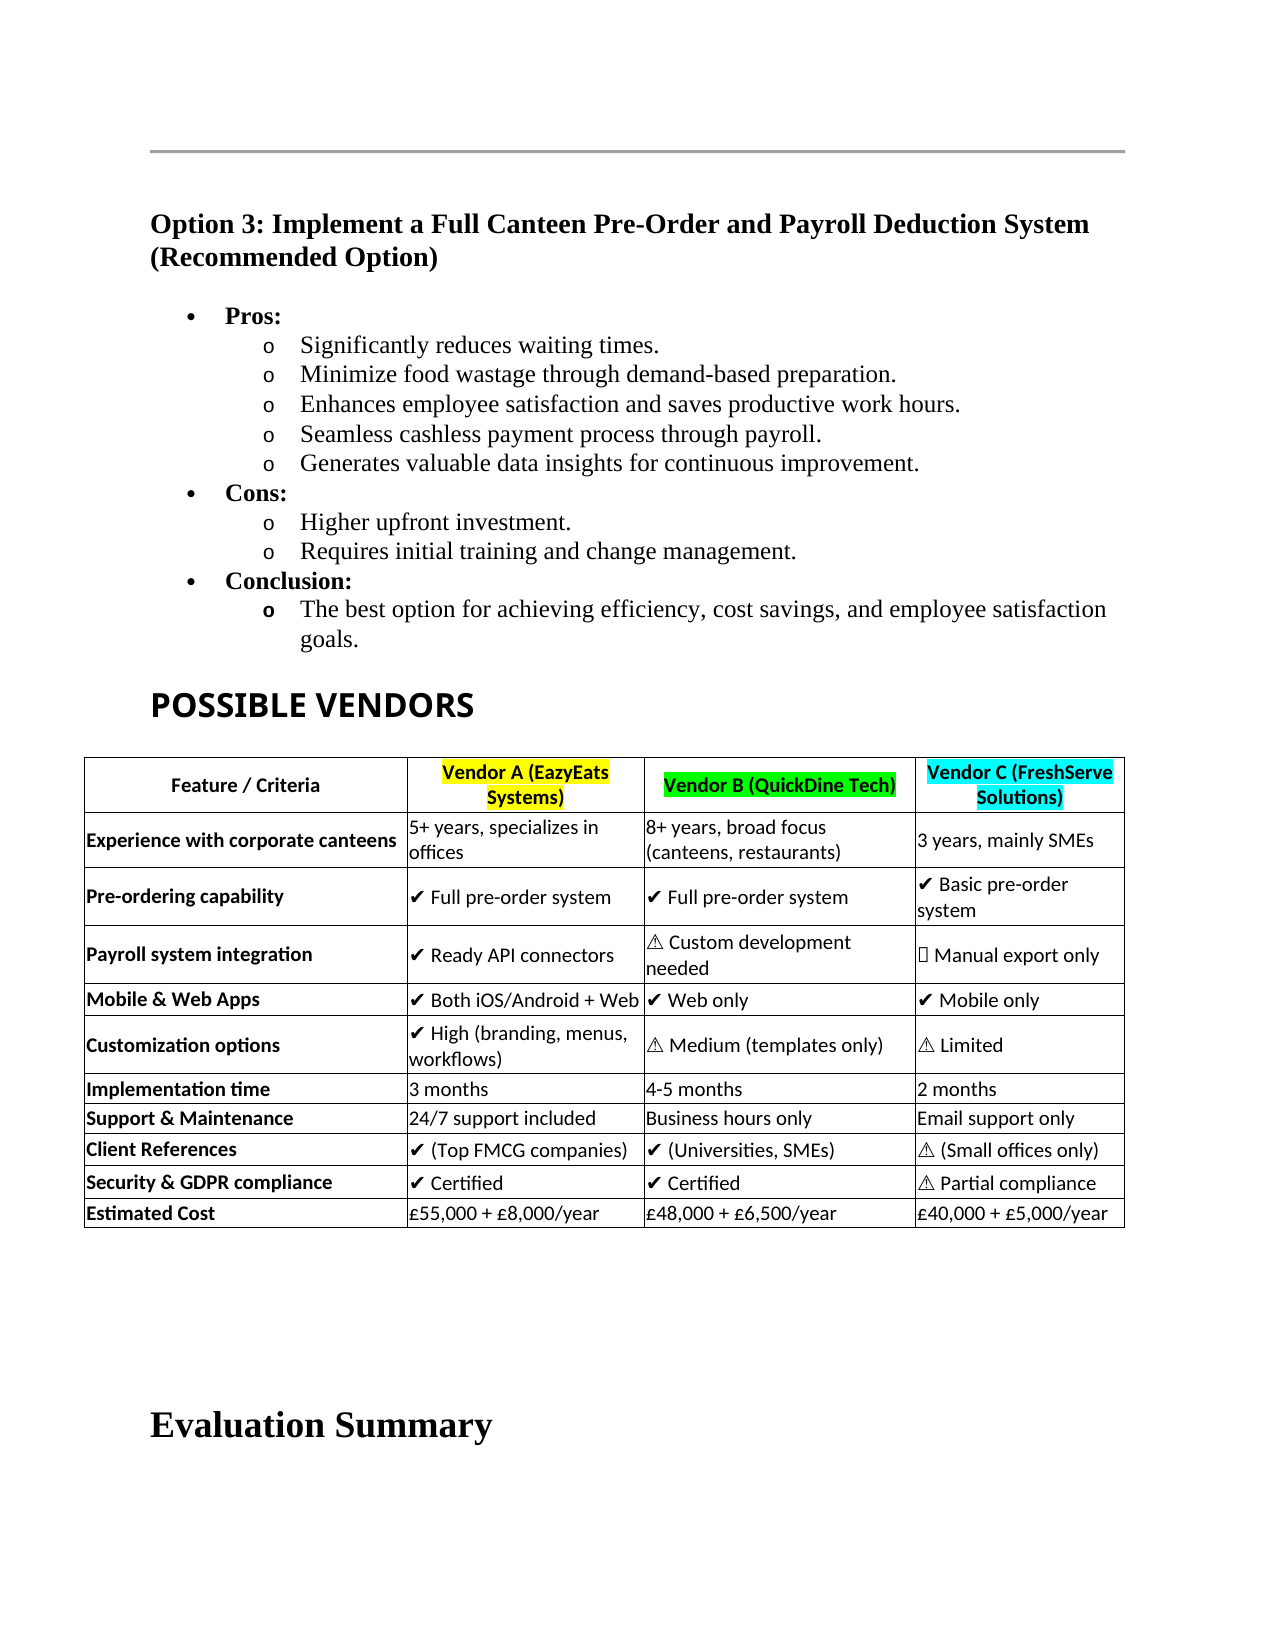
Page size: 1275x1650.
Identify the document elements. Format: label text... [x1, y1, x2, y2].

list Conclusion: [187, 566, 1125, 594]
table_cell ✔️ Certified [408, 1166, 644, 1198]
table_cell ✔️ (Top FMCG companies) [408, 1134, 644, 1165]
text Evaluation Summary [150, 1402, 1125, 1445]
table_cell 24/7 support included [408, 1104, 644, 1132]
list Cons: [187, 478, 1125, 507]
list The best option for achieving efficiency, cost savings, and employee satisfaction goals. [262, 594, 1125, 653]
table_cell ⚠️ Medium (templates only) [645, 1016, 915, 1073]
table_header Feature / Criteria [85, 758, 407, 812]
table_cell ✔️ Ready API connectors [408, 926, 644, 983]
table_cell ✔️ Mobile only [916, 984, 1124, 1015]
table_cell Implementation time [85, 1074, 407, 1103]
table_cell Email support only [916, 1104, 1124, 1132]
table_cell Support & Maintenance [85, 1104, 407, 1132]
table_cell Experience with corporate canteens [85, 813, 407, 867]
table_cell 3 years, mainly SMEs [916, 813, 1124, 867]
table_cell ❌ Manual export only [916, 926, 1124, 983]
table_cell 4-5 months [645, 1074, 915, 1103]
table_cell 8+ years, broad focus (canteens, restaurants) [645, 813, 915, 867]
table_cell ✔️ High (branding, menus, workflows) [408, 1016, 644, 1073]
table_cell ✔️ (Universities, SMEs) [645, 1134, 915, 1165]
table_cell ⚠️ Partial compliance [916, 1166, 1124, 1198]
table_cell Customization options [85, 1016, 407, 1073]
list Significantly reduces waiting times. [262, 330, 1125, 359]
list Requires initial training and change management. [262, 536, 1125, 566]
list Pros: [187, 301, 1125, 330]
table_cell ✔️ Certified [645, 1166, 915, 1198]
table_cell ✔️ Web only [645, 984, 915, 1015]
table_cell ✔️ Full pre-order system [645, 868, 915, 924]
table_cell Estimated Cost [85, 1199, 407, 1227]
table_cell £55,000 + £8,000/year [408, 1199, 644, 1227]
table_cell 3 months [408, 1074, 644, 1103]
table_cell Client References [85, 1134, 407, 1165]
list Minimize food wastage through demand-based preparation. [262, 359, 1125, 389]
table_cell Payroll system integration [85, 926, 407, 983]
table_header Vendor C (FreshServe Solutions) [916, 758, 1124, 812]
table_cell 5+ years, specializes in offices [408, 813, 644, 867]
table_cell ⚠️ Custom development needed [645, 926, 915, 983]
table_cell ✔️ Basic pre-order system [916, 868, 1124, 924]
table_cell Mobile & Web Apps [85, 984, 407, 1015]
table_header Vendor B (QuickDine Tech) [645, 758, 915, 812]
list Seamless cashless payment process through payroll. [262, 419, 1125, 448]
table_cell ✔️ Both iOS/Android + Web [408, 984, 644, 1015]
table_cell Business hours only [645, 1104, 915, 1132]
table_cell 2 months [916, 1074, 1124, 1103]
table_cell ✔️ Full pre-order system [408, 868, 644, 924]
table_cell £48,000 + £6,500/year [645, 1199, 915, 1227]
table_cell ⚠️ (Small offices only) [916, 1134, 1124, 1165]
table_header Vendor A (EazyEats Systems) [408, 758, 644, 812]
list Higher upfront investment. [262, 507, 1125, 536]
text POSSIBLE VENDORS [150, 682, 1125, 727]
table_cell Pre-ordering capability [85, 868, 407, 924]
list Generates valuable data insights for continuous improvement. [262, 448, 1125, 478]
list Enhances employee satisfaction and saves productive work hours. [262, 389, 1125, 419]
table_cell £40,000 + £5,000/year [916, 1199, 1124, 1227]
table_cell Security & GDPR compliance [85, 1166, 407, 1198]
text Option 3: Implement a Full Canteen Pre-Order and Payroll Deduction System (Recommended Option) [150, 207, 1125, 272]
table_cell ⚠️ Limited [916, 1016, 1124, 1073]
